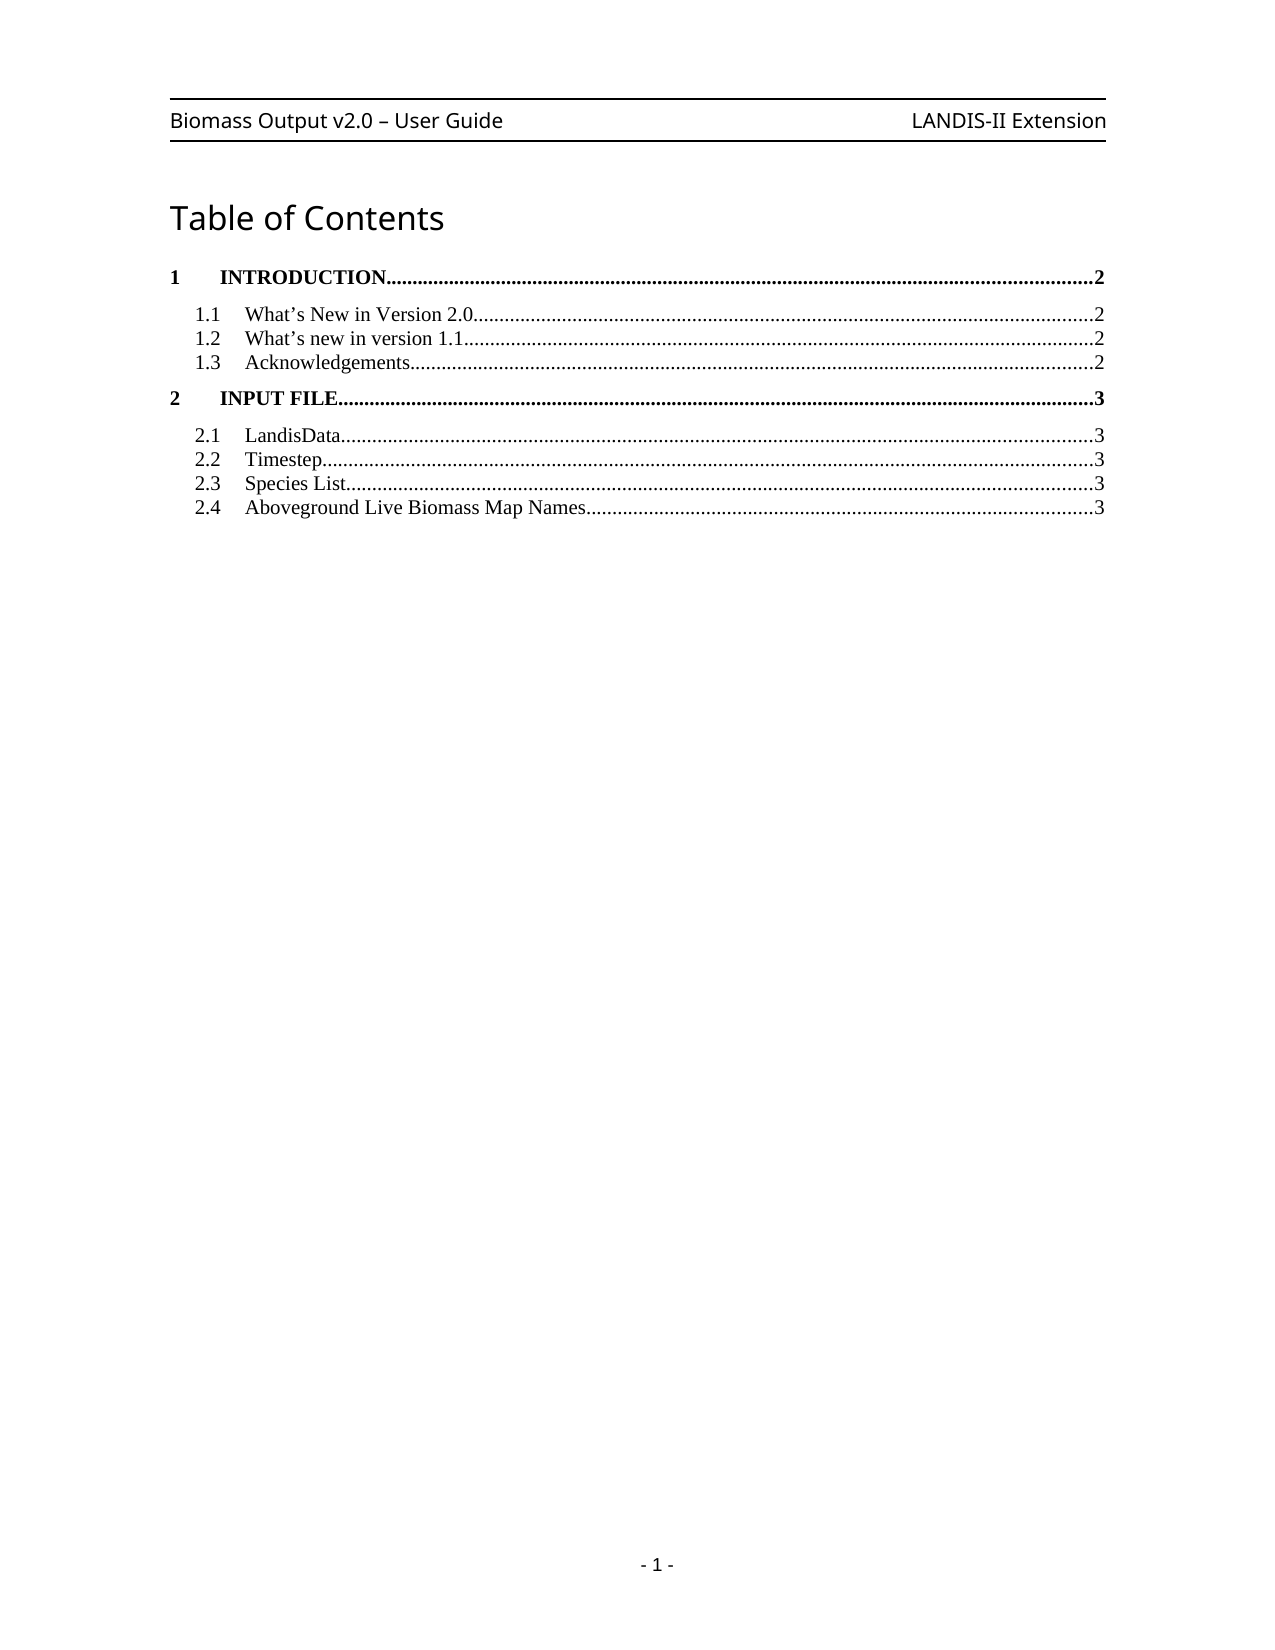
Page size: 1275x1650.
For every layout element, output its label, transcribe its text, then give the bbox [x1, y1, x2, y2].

text 2.1 LandisData 3 [194, 423, 1106, 447]
text 2.3 Species List 3 [194, 471, 1106, 495]
text 1.1 What’s New in Version 2.0 2 [194, 301, 1106, 326]
text 1.2 What’s new in version 1.1 2 [194, 326, 1106, 349]
text 2.4 Aboveground Live Biomass Map Names 3 [194, 495, 1106, 519]
text 1.3 Acknowledgements 2 [194, 349, 1106, 374]
text 2.2 Timestep 3 [194, 447, 1106, 471]
text 1 Introduction 2 [169, 265, 1106, 289]
text 2 Input File 3 [169, 386, 1106, 410]
subtitle Table of Contents [169, 194, 1106, 240]
